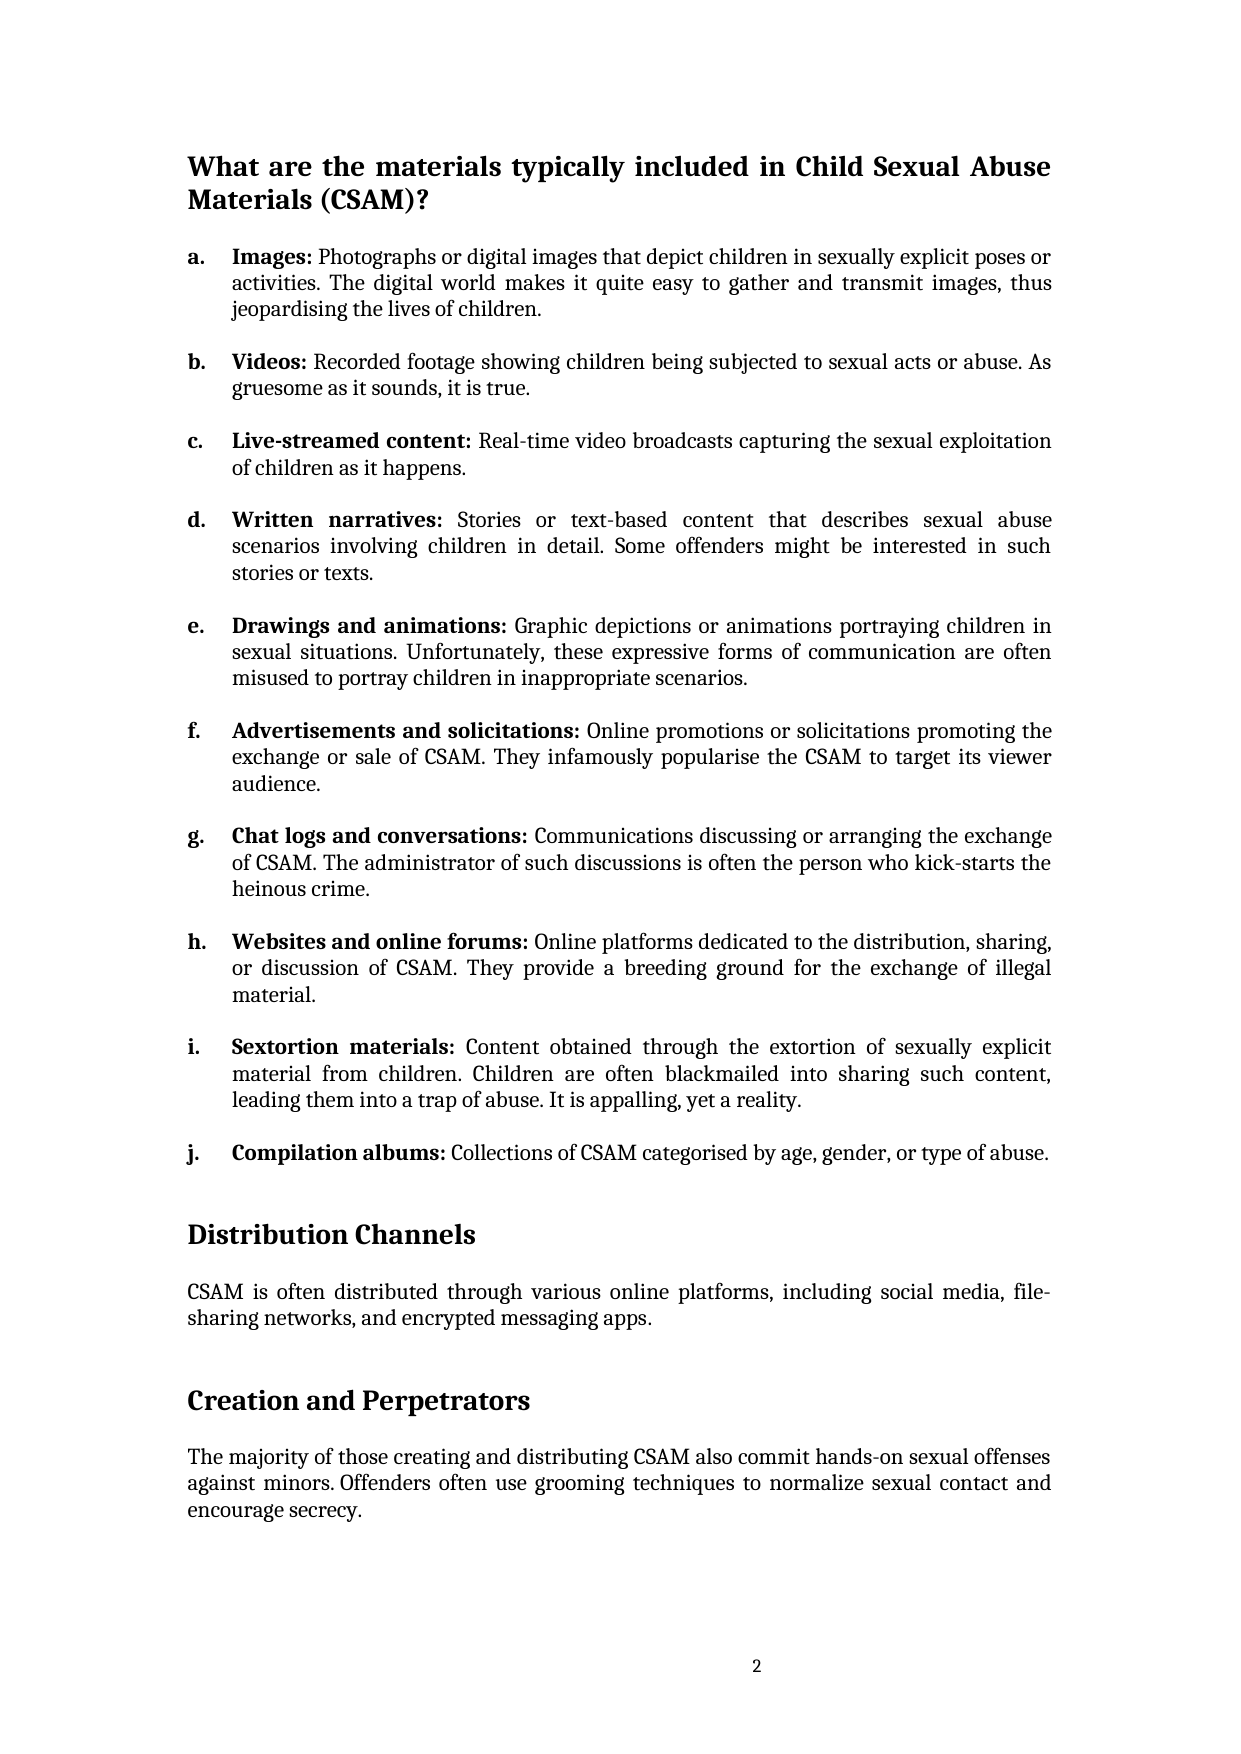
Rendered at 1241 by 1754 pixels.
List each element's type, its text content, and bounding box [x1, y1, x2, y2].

list Images: Photographs or digital images that depict children in sexually explicit poses or activities. The digital world makes it quite easy to gather and transmit images, thus jeopardising the lives of children. [187, 243, 1053, 322]
text What are the materials typically included in Child Sexual Abuse Materials (CSAM)? [187, 150, 1053, 217]
text The majority of those creating and distributing CSAM also commit hands-on sexual offenses against minors. Offenders often use grooming techniques to normalize sexual contact and encourage secrecy. [187, 1444, 1053, 1523]
list Sextortion materials: Content obtained through the extortion of sexually explicit material from children. Children are often blackmailed into sharing such content, leading them into a trap of abuse. It is appalling, yet a reality. [187, 1034, 1053, 1113]
list Chat logs and conversations: Communications discussing or arranging the exchange of CSAM. The administrator of such discussions is often the person who kick-starts the heinous crime. [187, 823, 1053, 902]
list Websites and online forums: Online platforms dedicated to the distribution, sharing, or discussion of CSAM. They provide a breeding ground for the exchange of illegal material. [187, 929, 1053, 1008]
text CSAM is often distributed through various online platforms, including social media, file-sharing networks, and encrypted messaging apps. [187, 1278, 1053, 1331]
list Compilation albums: Collections of CSAM categorised by age, gender, or type of abuse. [187, 1139, 1053, 1166]
text Distribution Channels [187, 1218, 1053, 1252]
text Creation and Perpetrators [187, 1384, 1053, 1417]
list Live-streamed content: Real-time video broadcasts capturing the sexual exploitation of children as it happens. [187, 428, 1053, 481]
list Advertisements and solicitations: Online promotions or solicitations promoting the exchange or sale of CSAM. They infamously popularise the CSAM to target its viewer audience. [187, 718, 1053, 797]
list Videos: Recorded footage showing children being subjected to sexual acts or abuse. As gruesome as it sounds, it is true. [187, 349, 1053, 402]
list Drawings and animations: Graphic depictions or animations portraying children in sexual situations. Unfortunately, these expressive forms of communication are often misused to portray children in inappropriate scenarios. [187, 612, 1053, 691]
list Written narratives: Stories or text-based content that describes sexual abuse scenarios involving children in detail. Some offenders might be interested in such stories or texts. [187, 507, 1053, 586]
